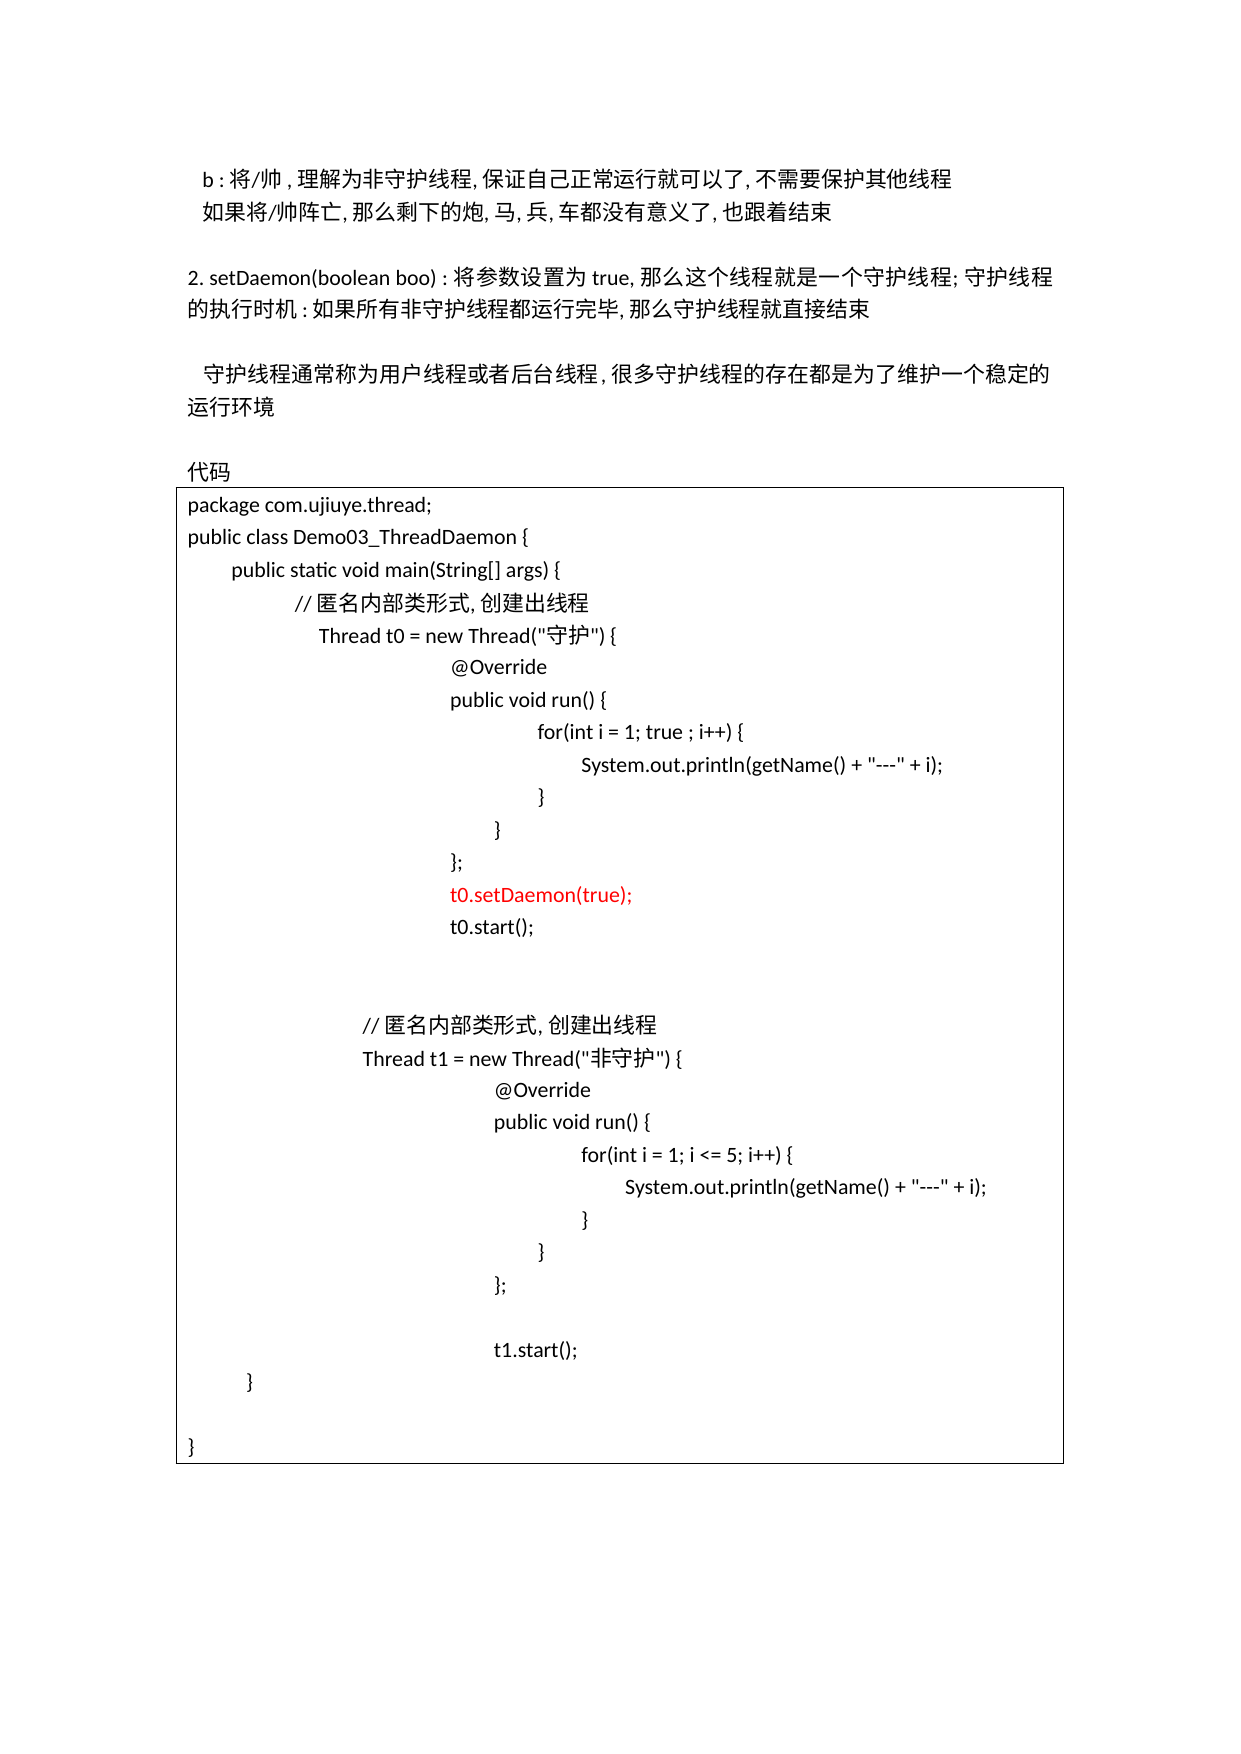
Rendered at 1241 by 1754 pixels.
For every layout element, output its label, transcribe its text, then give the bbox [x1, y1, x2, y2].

list b : 将/帅 , 理解为非守护线程, 保证自己正常运行就可以了, 不需要保护其他线程 [187, 162, 1053, 194]
list 守护线程通常称为用户线程或者后台线程, 很多守护线程的存在都是为了维护一个稳定的运行环境 [187, 357, 1053, 422]
text 代码 [187, 454, 1053, 487]
list 如果将/帅阵亡, 那么剩下的炮, 马, 兵, 车都没有意义了, 也跟着结束 [187, 194, 1053, 227]
list setDaemon(boolean boo) : 将参数设置为true, 那么这个线程就是一个守护线程; 守护线程的执行时机 : 如果所有非守护线程都运行完毕, 那么守护线程就直接结束 [187, 259, 1053, 324]
table_header package com.ujiuye.thread; public class Demo03_ThreadDaemon { public static void main(String[] args) { // 匿名内部类形式, 创建出线程 Thread t0 = new Thread("守护") { @Override public void run() { for(int i = 1; true ; i++) { System.out.println(getName() + "---" + i); } } }; t0.setDaemon(true); t0.start(); // 匿名内部类形式, 创建出线程 Thread t1 = new Thread("非守护") { @Override public void run() { for(int i = 1; i <= 5; i++) { System.out.println(getName() + "---" + i); } } }; t1.start(); } } [177, 488, 1063, 1463]
